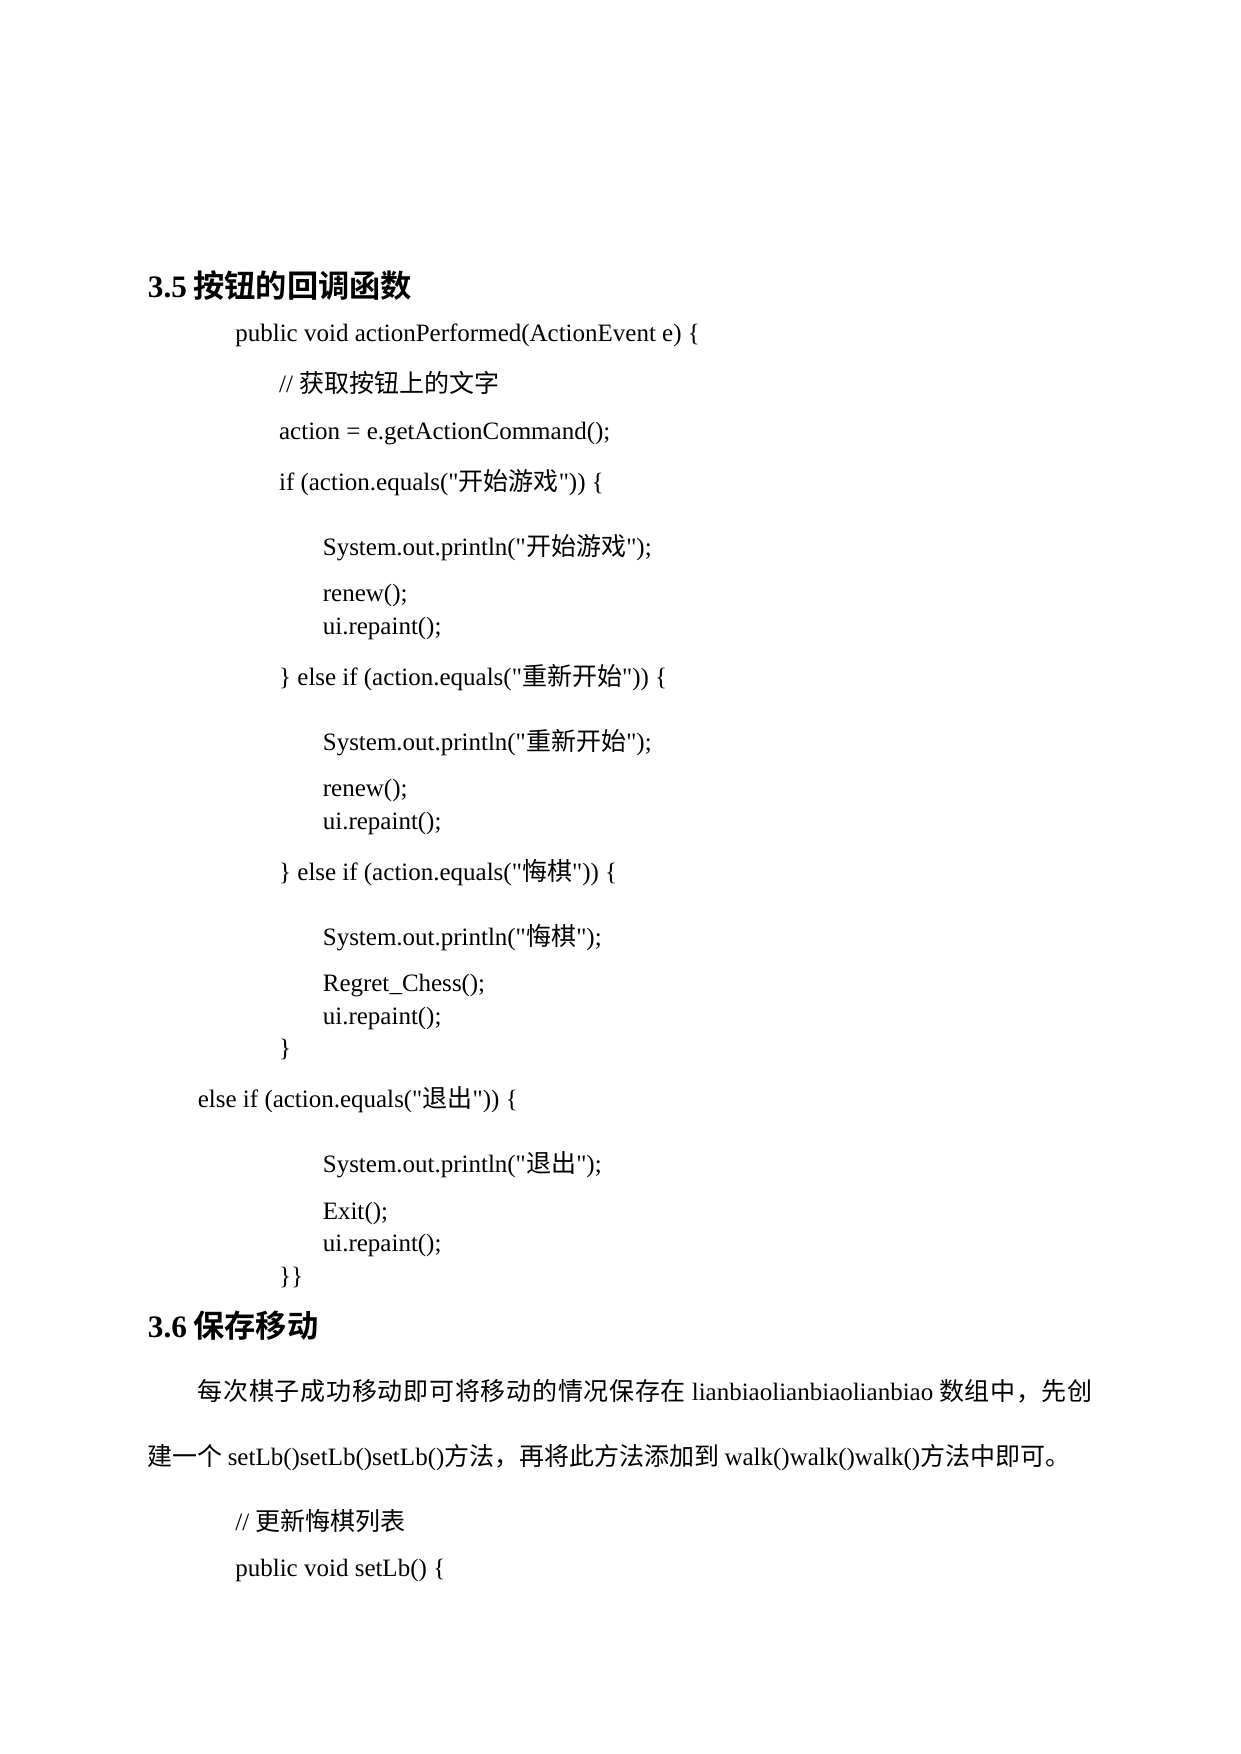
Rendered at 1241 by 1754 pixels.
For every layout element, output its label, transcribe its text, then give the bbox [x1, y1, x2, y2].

text System.out.println("悔棋"); [148, 902, 1092, 967]
text else if (action.equals("退出")) { [148, 1064, 1092, 1129]
text System.out.println("退出"); [148, 1129, 1092, 1194]
text }} [148, 1259, 1092, 1292]
text } else if (action.equals("重新开始")) { [148, 642, 1092, 707]
subtitle 3.6保存移动 [148, 1292, 1092, 1357]
text ui.repaint(); [148, 999, 1092, 1032]
text ui.repaint(); [148, 609, 1092, 642]
text System.out.println("开始游戏"); [148, 512, 1092, 577]
text } [148, 1032, 1092, 1064]
text // 更新悔棋列表 [148, 1487, 1092, 1552]
text renew(); [148, 772, 1092, 804]
subtitle 3.5按钮的回调函数 [148, 252, 1092, 317]
text } else if (action.equals("悔棋")) { [148, 837, 1092, 902]
text Regret_Chess(); [148, 967, 1092, 999]
text // 获取按钮上的文字 [148, 349, 1092, 414]
text Exit(); [148, 1194, 1092, 1227]
text 每次棋子成功移动即可将移动的情况保存在lianbiaolianbiaolianbiao数组中，先创建一个setLb()setLb()setLb()方法，再将此方法添加到walk()walk()walk()方法中即可。 [148, 1357, 1092, 1487]
text ui.repaint(); [148, 804, 1092, 837]
text System.out.println("重新开始"); [148, 707, 1092, 772]
text public void setLb() { [148, 1552, 1092, 1584]
text public void actionPerformed(ActionEvent e) { [148, 317, 1092, 349]
text renew(); [148, 577, 1092, 609]
text if (action.equals("开始游戏")) { [148, 447, 1092, 512]
text action = e.getActionCommand(); [148, 414, 1092, 447]
text ui.repaint(); [148, 1227, 1092, 1259]
